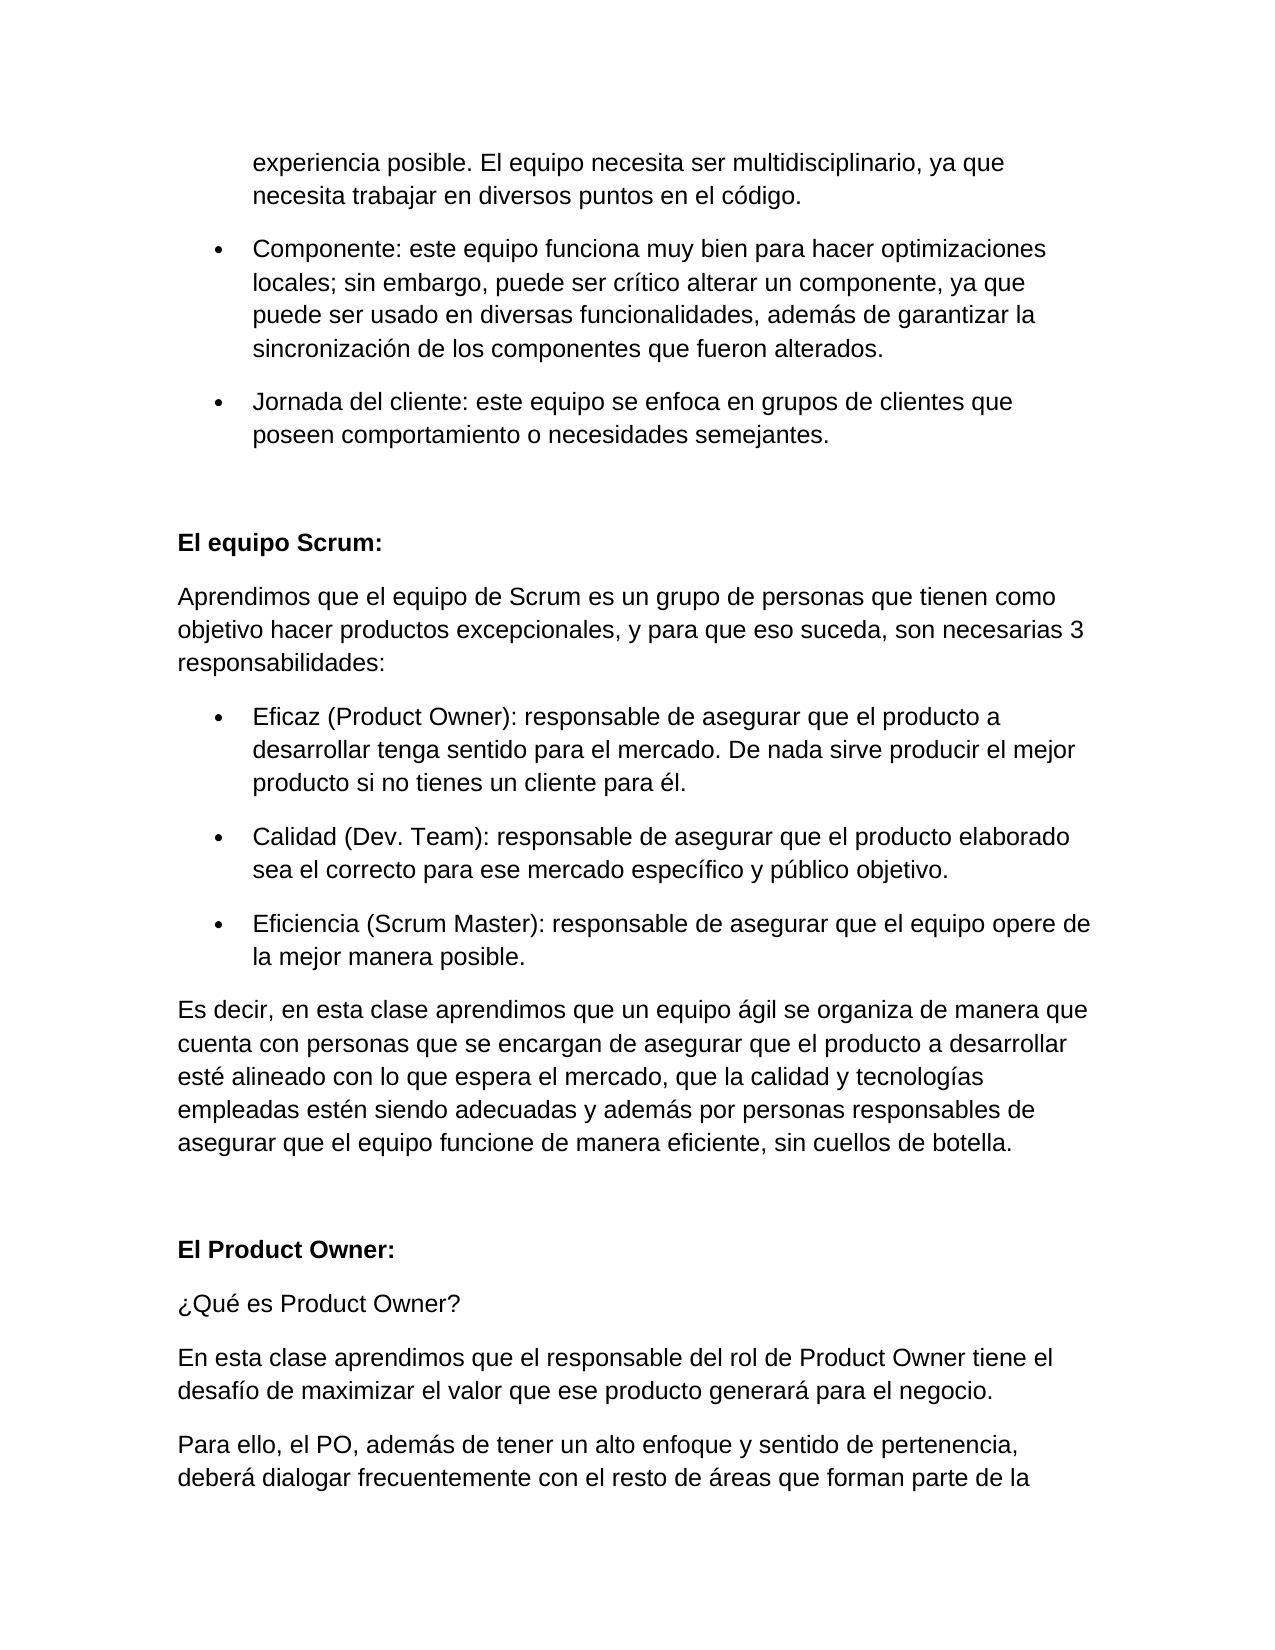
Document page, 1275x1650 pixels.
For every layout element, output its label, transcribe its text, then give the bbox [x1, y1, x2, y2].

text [177, 1430, 1098, 1492]
list Componente: este equipo funciona muy bien para hacer optimizaciones locales; sin embargo, puede ser crítico alterar un componente, ya que puede ser usado en diversas funcionalidades, además de garantizar la sincronización de los componentes que fueron alterados. [215, 234, 1098, 362]
list Jornada del cliente: este equipo se enfoca en grupos de clientes que poseen comportamiento o necesidades semejantes. [215, 387, 1098, 449]
text Aprendimos que el equipo de Scrum es un grupo de personas que tienen como objetivo hacer productos excepcionales, y para que eso suceda, son necesarias 3 responsabilidades: [177, 582, 1098, 677]
list Eficiencia (Scrum Master): responsable de asegurar que el equipo opere de la mejor manera posible. [215, 909, 1098, 970]
text Es decir, en esta clase aprendimos que un equipo ágil se organiza de manera que cuenta con personas que se encargan de asegurar que el producto a desarrollar esté alineado con lo que espera el mercado, que la calidad y tecnologías empleadas estén siendo adecuadas y además por personas responsables de asegurar que el equipo funcione de manera eficiente, sin cuellos de botella. [177, 996, 1098, 1156]
text En esta clase aprendimos que el responsable del rol de Product Owner tiene el desafío de maximizar el valor que ese producto generará para el negocio. [177, 1343, 1098, 1405]
list Eficaz (Product Owner): responsable de asegurar que el producto a desarrollar tenga sentido para el mercado. De nada sirve producir el mejor producto si no tienes un cliente para él. [215, 702, 1098, 797]
text El equipo Scrum: [177, 528, 1098, 557]
text El Product Owner: [177, 1235, 1098, 1264]
text ¿Qué es Product Owner? [177, 1289, 1098, 1318]
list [215, 148, 1098, 209]
list Calidad (Dev. Team): responsable de asegurar que el producto elaborado sea el correcto para ese mercado específico y público objetivo. [215, 822, 1098, 883]
